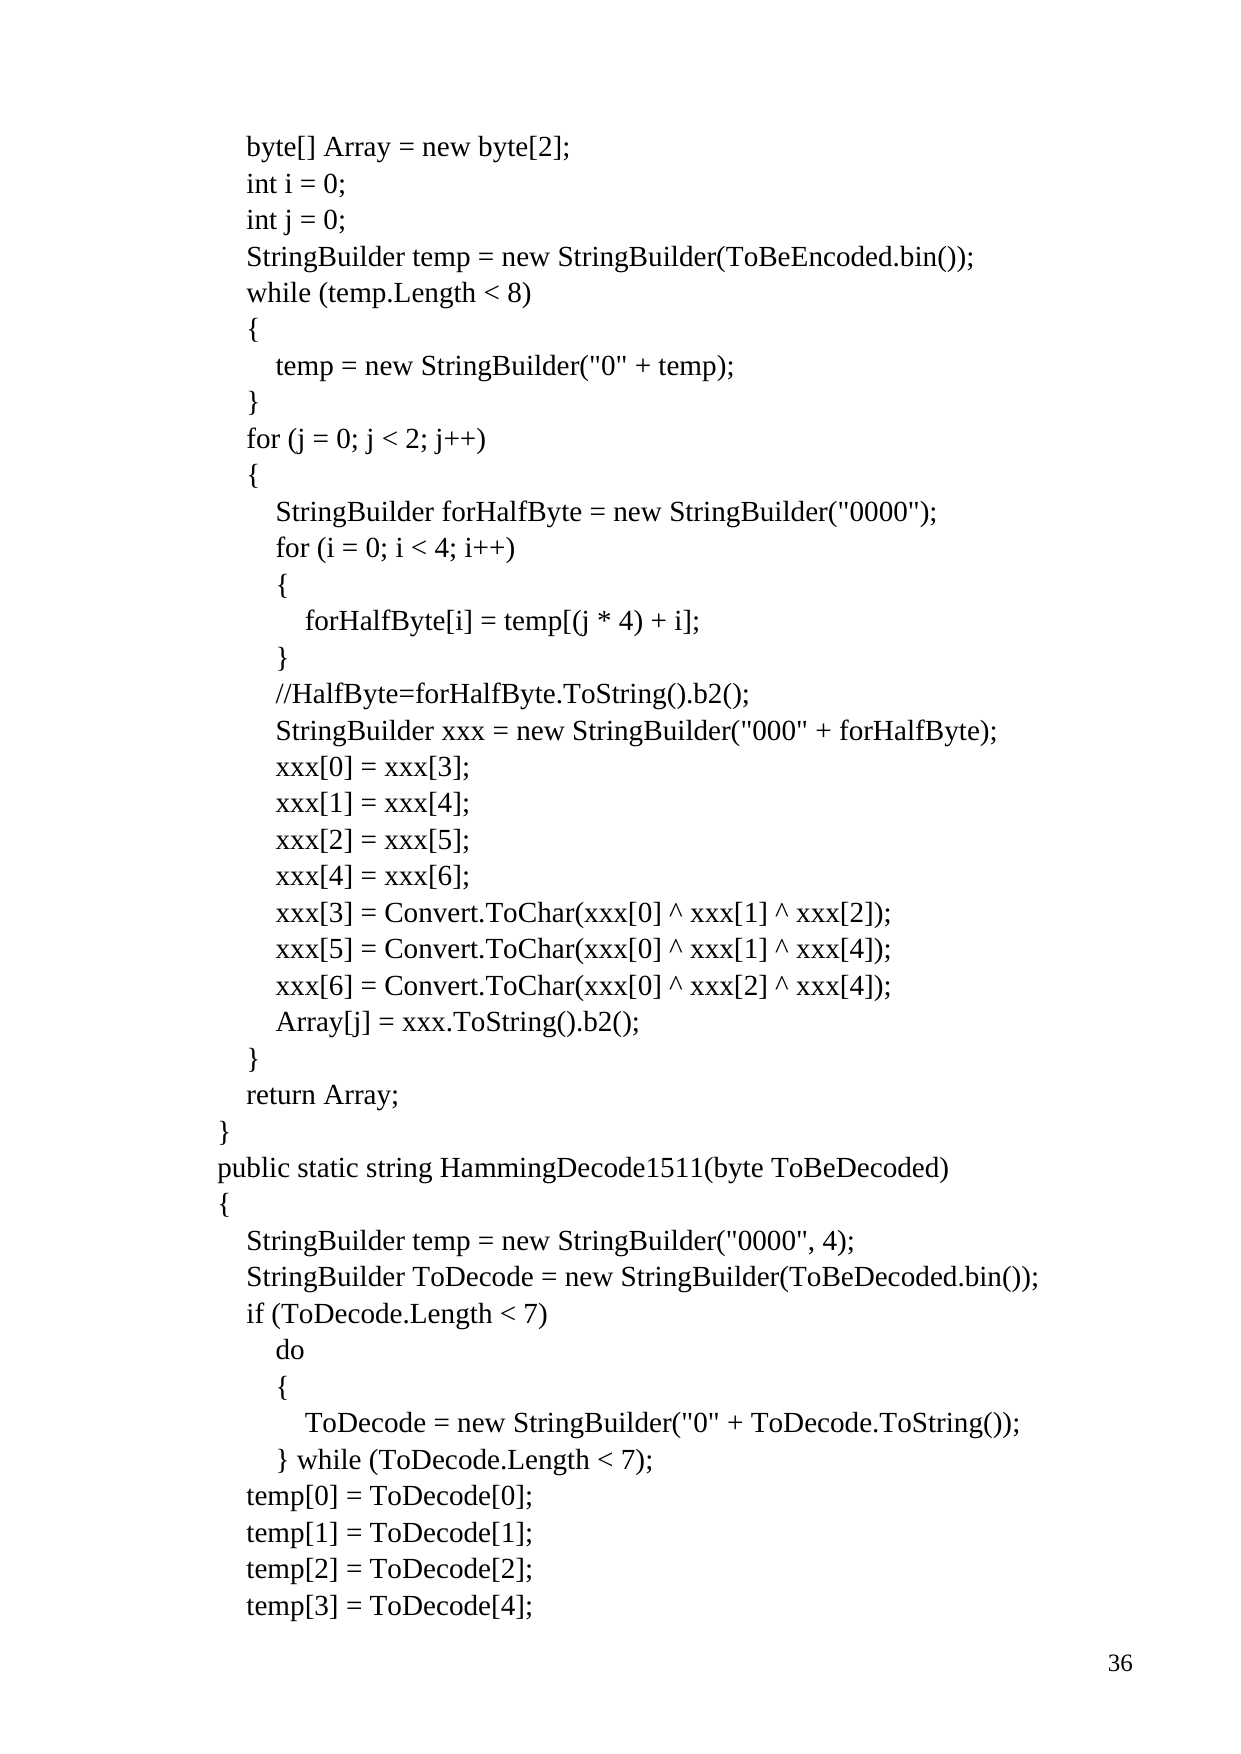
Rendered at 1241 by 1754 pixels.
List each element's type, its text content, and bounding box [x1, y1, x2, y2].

text int j = 0; [159, 202, 1214, 236]
text xxx[3] = Convert.ToChar(xxx[0] ^ xxx[1] ^ xxx[2]); [159, 895, 1214, 928]
text return Array; [159, 1077, 1214, 1111]
text } [159, 1114, 1214, 1147]
text StringBuilder ToDecode = new StringBuilder(ToBeDecoded.bin()); [159, 1259, 1214, 1293]
text public static string HammingDecode1511(byte ToBeDecoded) [159, 1150, 1214, 1184]
text { [159, 1187, 1214, 1220]
text xxx[5] = Convert.ToChar(xxx[0] ^ xxx[1] ^ xxx[4]); [159, 931, 1214, 965]
text temp = new StringBuilder("0" + temp); [159, 348, 1214, 382]
text StringBuilder xxx = new StringBuilder("000" + forHalfByte); [159, 713, 1214, 746]
text //HalfByte=forHalfByte.ToString().b2(); [159, 676, 1214, 710]
text StringBuilder forHalfByte = new StringBuilder("0000"); [159, 494, 1214, 527]
text } [159, 384, 1214, 418]
text for (i = 0; i < 4; i++) [159, 530, 1214, 564]
text { [159, 567, 1214, 600]
text do [159, 1332, 1214, 1366]
text temp[1] = ToDecode[1]; [159, 1515, 1214, 1548]
text temp[0] = ToDecode[0]; [159, 1478, 1214, 1512]
text } [159, 1041, 1214, 1074]
text ToDecode = new StringBuilder("0" + ToDecode.ToString()); [159, 1405, 1214, 1439]
text xxx[1] = xxx[4]; [159, 786, 1214, 819]
text } while (ToDecode.Length < 7); [159, 1442, 1214, 1475]
text if (ToDecode.Length < 7) [159, 1296, 1214, 1329]
text for (j = 0; j < 2; j++) [159, 421, 1214, 454]
text byte[] Array = new byte[2]; [159, 129, 1214, 163]
text StringBuilder temp = new StringBuilder("0000", 4); [159, 1223, 1214, 1257]
text { [159, 457, 1214, 491]
text Array[j] = xxx.ToString().b2(); [159, 1004, 1214, 1038]
text xxx[6] = Convert.ToChar(xxx[0] ^ xxx[2] ^ xxx[4]); [159, 968, 1214, 1001]
text StringBuilder temp = new StringBuilder(ToBeEncoded.bin()); [159, 239, 1214, 272]
text int i = 0; [159, 166, 1214, 199]
text xxx[0] = xxx[3]; [159, 749, 1214, 783]
text xxx[4] = xxx[6]; [159, 858, 1214, 892]
text } [159, 640, 1214, 673]
text { [159, 1369, 1214, 1402]
text temp[2] = ToDecode[2]; [159, 1551, 1214, 1585]
text forHalfByte[i] = temp[(j * 4) + i]; [159, 603, 1214, 637]
text { [159, 312, 1214, 345]
text while (temp.Length < 8) [159, 275, 1214, 309]
text xxx[2] = xxx[5]; [159, 822, 1214, 856]
text temp[3] = ToDecode[4]; [159, 1588, 1214, 1621]
